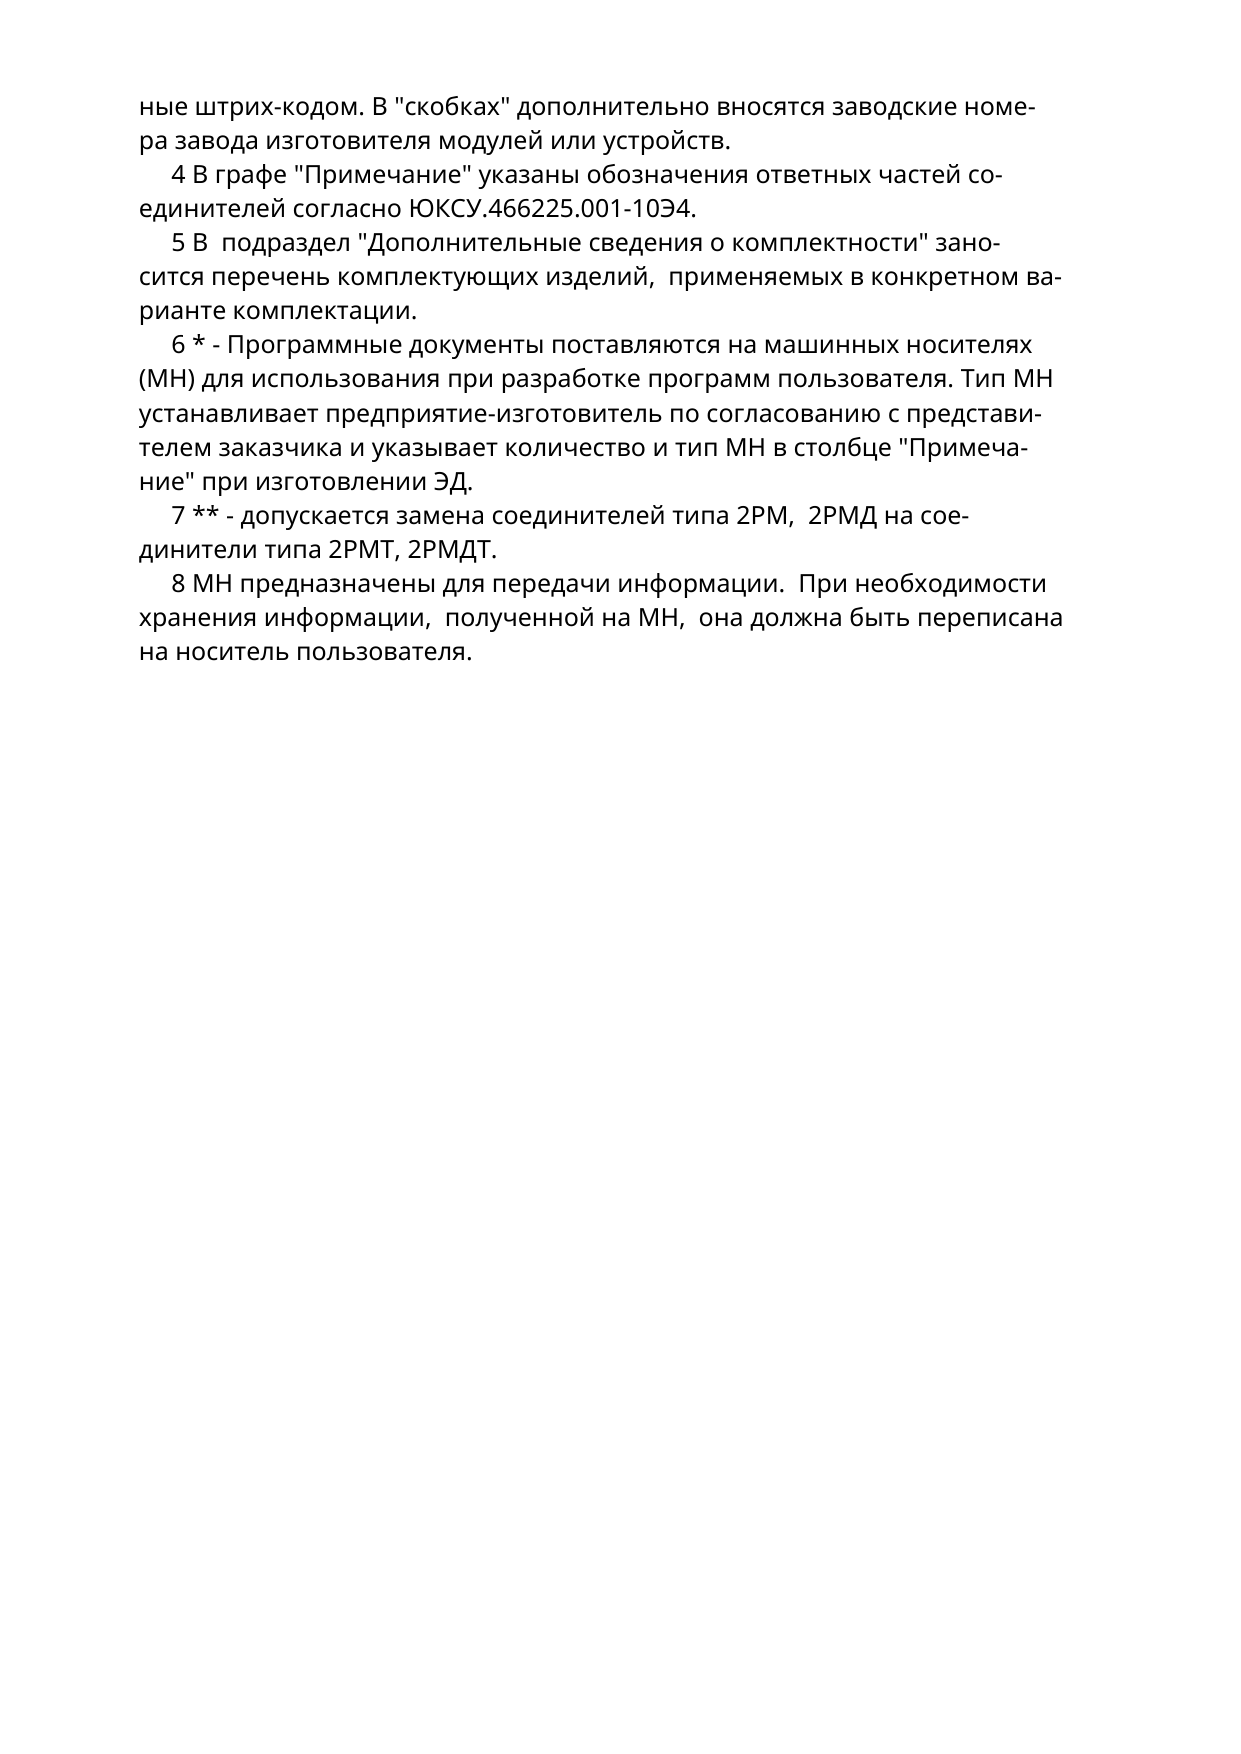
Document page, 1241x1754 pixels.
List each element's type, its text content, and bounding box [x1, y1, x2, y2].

text телем заказчика и указывает количество и тип МН в столбце "Примеча- [139, 429, 1193, 463]
text единителей согласно ЮКСУ.466225.001-10Э4. [139, 191, 1193, 225]
text 6 * - Программные документы поставляются на машинных носителях [139, 327, 1193, 361]
text (МН) для использования при разработке программ пользователя. Тип МН [139, 361, 1193, 395]
text на носитель пользователя. [139, 634, 1193, 668]
text сится перечень комплектующих изделий, применяемых в конкретном ва- [139, 259, 1193, 293]
text ра завода изготовителя модулей или устройств. [139, 123, 1193, 157]
text хранения информации, полученной на МН, она должна быть переписана [139, 599, 1193, 634]
text устанавливает предприятие-изготовитель по согласованию с представи- [139, 395, 1193, 429]
text ные штрих-кодом. В "скобках" дополнительно вносятся заводские номе- [139, 89, 1193, 123]
text рианте комплектации. [139, 293, 1193, 327]
text 4 В графе "Примечание" указаны обозначения ответных частей со- [139, 157, 1193, 191]
text динители типа 2РМТ, 2РМДТ. [139, 531, 1193, 566]
text 7 ** - допускается замена соединителей типа 2РМ, 2РМД на сое- [139, 497, 1193, 531]
text ние" при изготовлении ЭД. [139, 463, 1193, 497]
text 8 МН предназначены для передачи информации. При необходимости [139, 566, 1193, 599]
text 5 В подраздел "Дополнительные сведения о комплектности" зано- [139, 225, 1193, 259]
